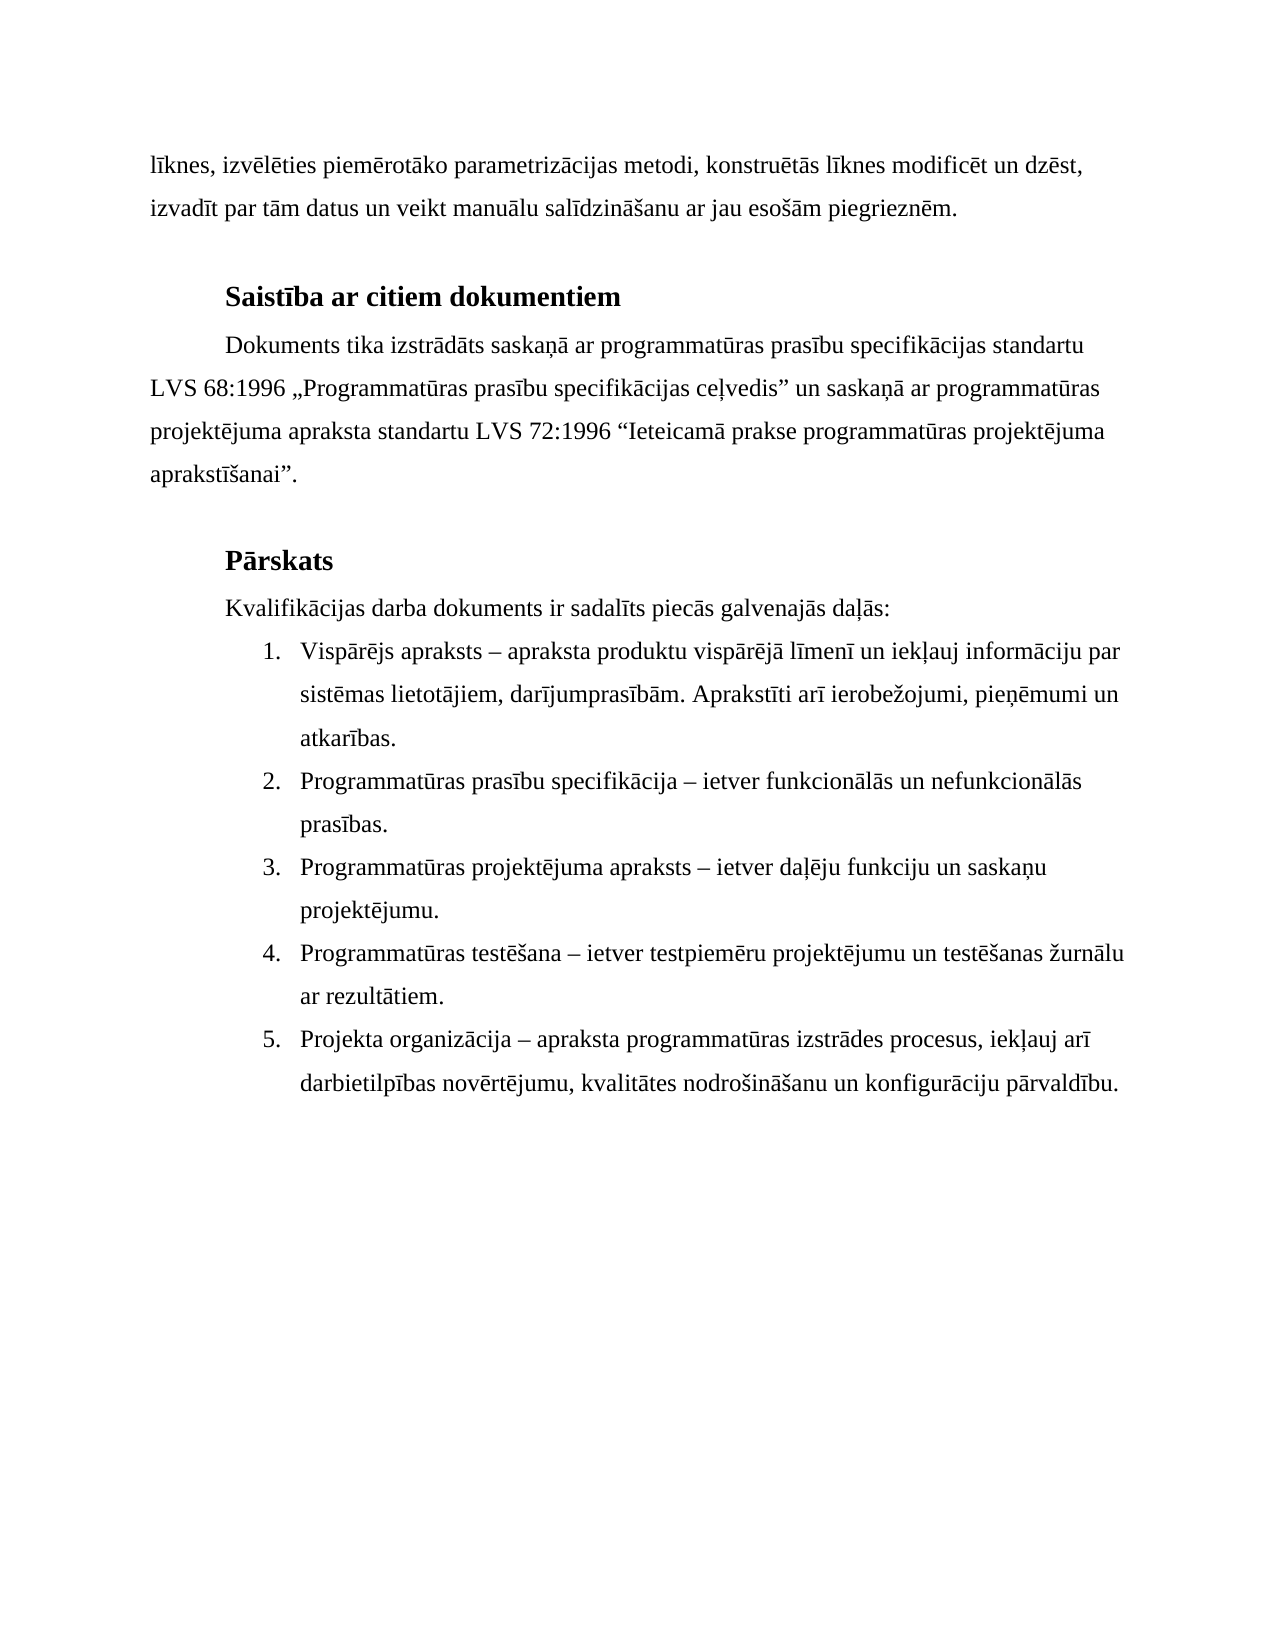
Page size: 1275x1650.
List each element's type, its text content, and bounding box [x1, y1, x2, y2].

list Programmatūras testēšana – ietver testpiemēru projektējumu un testēšanas žurnālu ar rezultātiem. [262, 938, 1125, 1010]
text Kvalifikācijas darba dokuments ir sadalīts piecās galvenajās daļās: [150, 593, 1125, 622]
list Programmatūras projektējuma apraksts – ietver daļēju funkciju un saskaņu projektējumu. [262, 852, 1125, 924]
text Saistība ar citiem dokumentiem [150, 279, 1125, 313]
list Programmatūras prasību specifikācija – ietver funkcionālās un nefunkcionālās prasības. [262, 766, 1125, 838]
text Pārskats [150, 543, 1125, 576]
list Projekta organizācija – apraksta programmatūras izstrādes procesus, iekļauj arī darbietilpības novērtējumu, kvalitātes nodrošināšanu un konfigurāciju pārvaldību. [262, 1024, 1125, 1096]
list Vispārējs apraksts – apraksta produktu vispārējā līmenī un iekļauj informāciju par sistēmas lietotājiem, darījumprasībām. Aprakstīti arī ierobežojumi, pieņēmumi un atkarības. [262, 636, 1125, 751]
